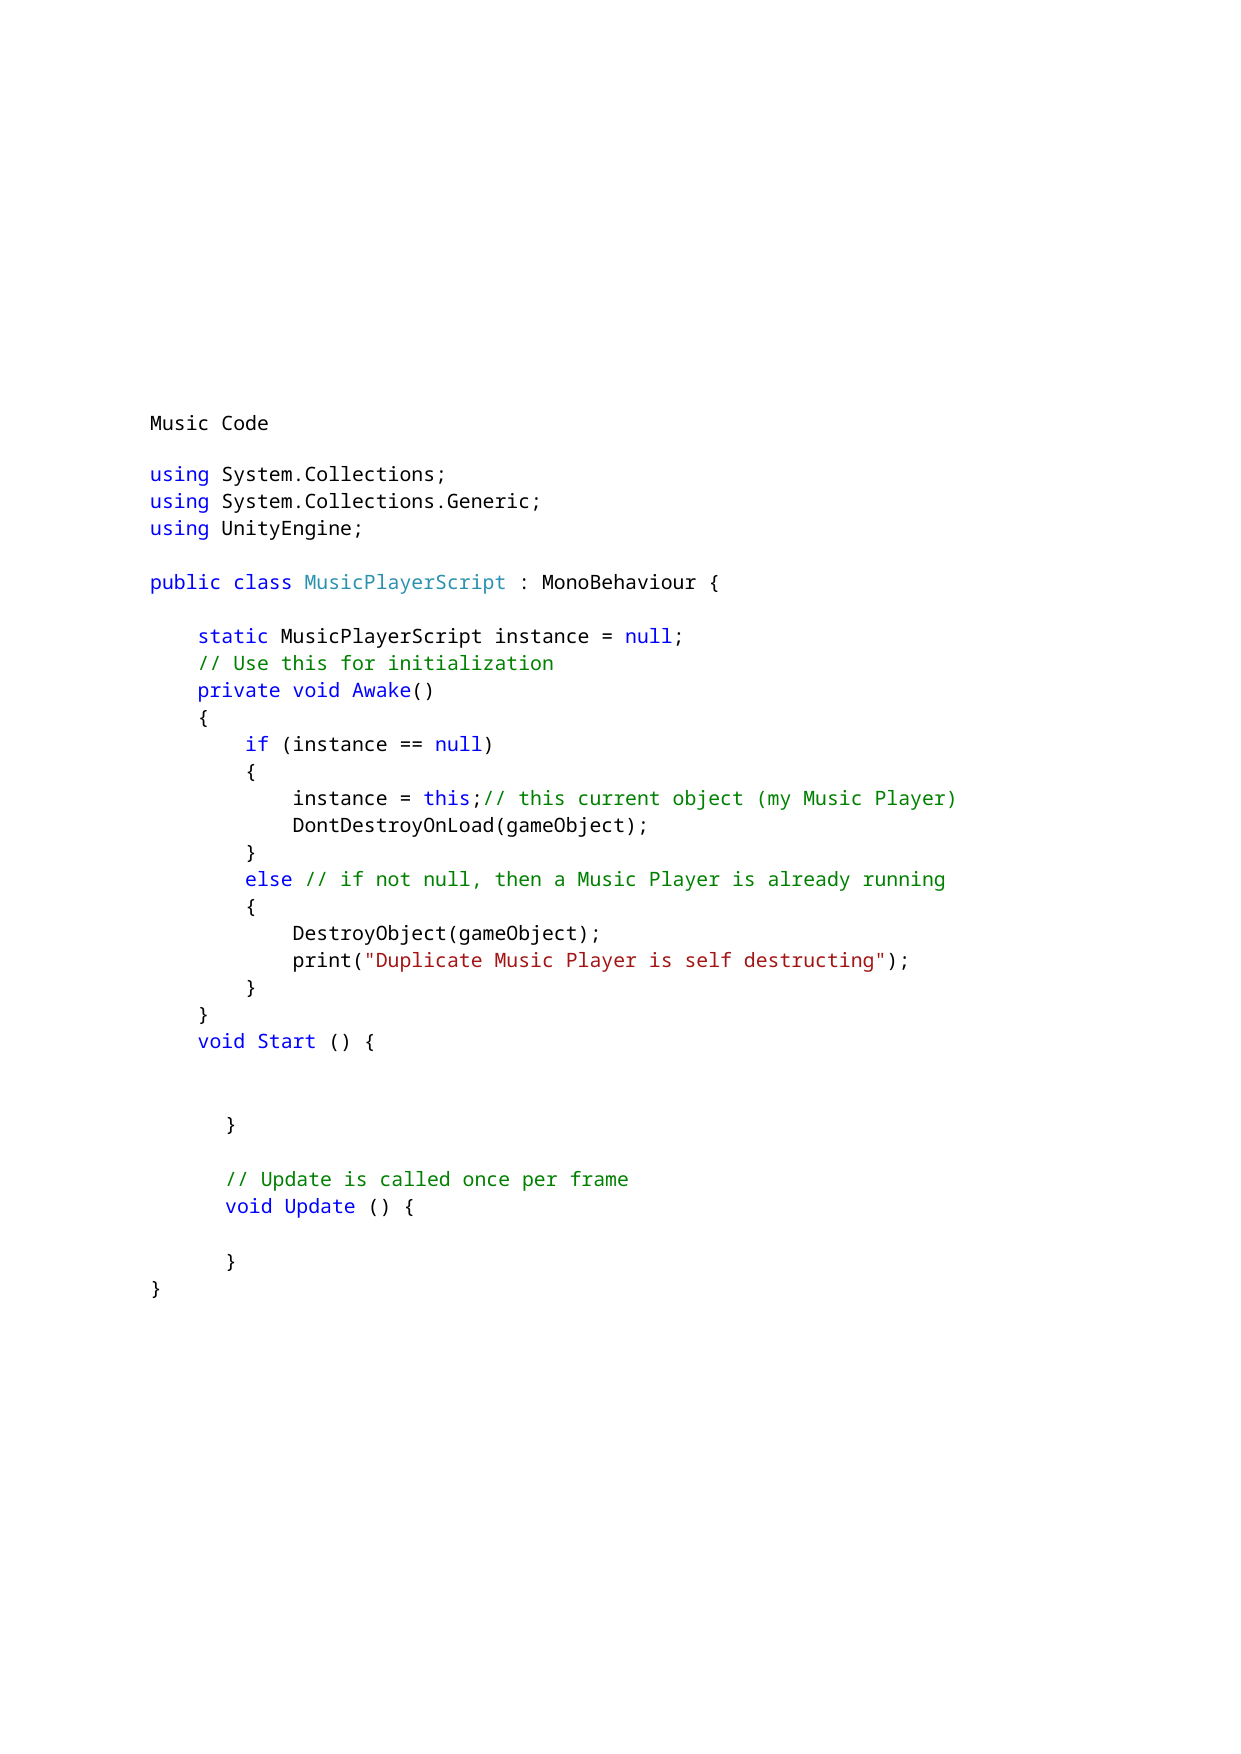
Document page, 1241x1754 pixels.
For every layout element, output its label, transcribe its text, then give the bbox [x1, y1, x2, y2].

text DontDestroyOnLoad(gameObject); [150, 811, 1090, 838]
text using UnityEngine; [150, 514, 1090, 542]
text { [150, 703, 1090, 730]
text // Update is called once per frame [150, 1165, 1090, 1192]
text void Update () { [150, 1192, 1090, 1219]
text static MusicPlayerScript instance = null; [150, 622, 1090, 649]
text { [150, 757, 1090, 784]
text } [150, 838, 1090, 865]
text } [150, 1247, 1090, 1274]
text public class MusicPlayerScript : MonoBehaviour { [150, 568, 1090, 596]
text { [150, 892, 1090, 919]
text void Start () { [150, 1027, 1090, 1054]
text using System.Collections; [150, 461, 1090, 488]
text // Use this for initialization [150, 649, 1090, 676]
text print("Duplicate Music Player is self destructing"); [150, 946, 1090, 973]
text using System.Collections.Generic; [150, 488, 1090, 514]
text } [150, 1000, 1090, 1027]
text } [150, 973, 1090, 1000]
text if (instance == null) [150, 730, 1090, 757]
text Music Code [150, 409, 1090, 436]
text instance = this;// this current object (my Music Player) [150, 784, 1090, 811]
text DestroyObject(gameObject); [150, 919, 1090, 946]
text } [150, 1110, 1090, 1137]
text private void Awake() [150, 676, 1090, 703]
text else // if not null, then a Music Player is already running [150, 865, 1090, 892]
text } [150, 1274, 1090, 1301]
